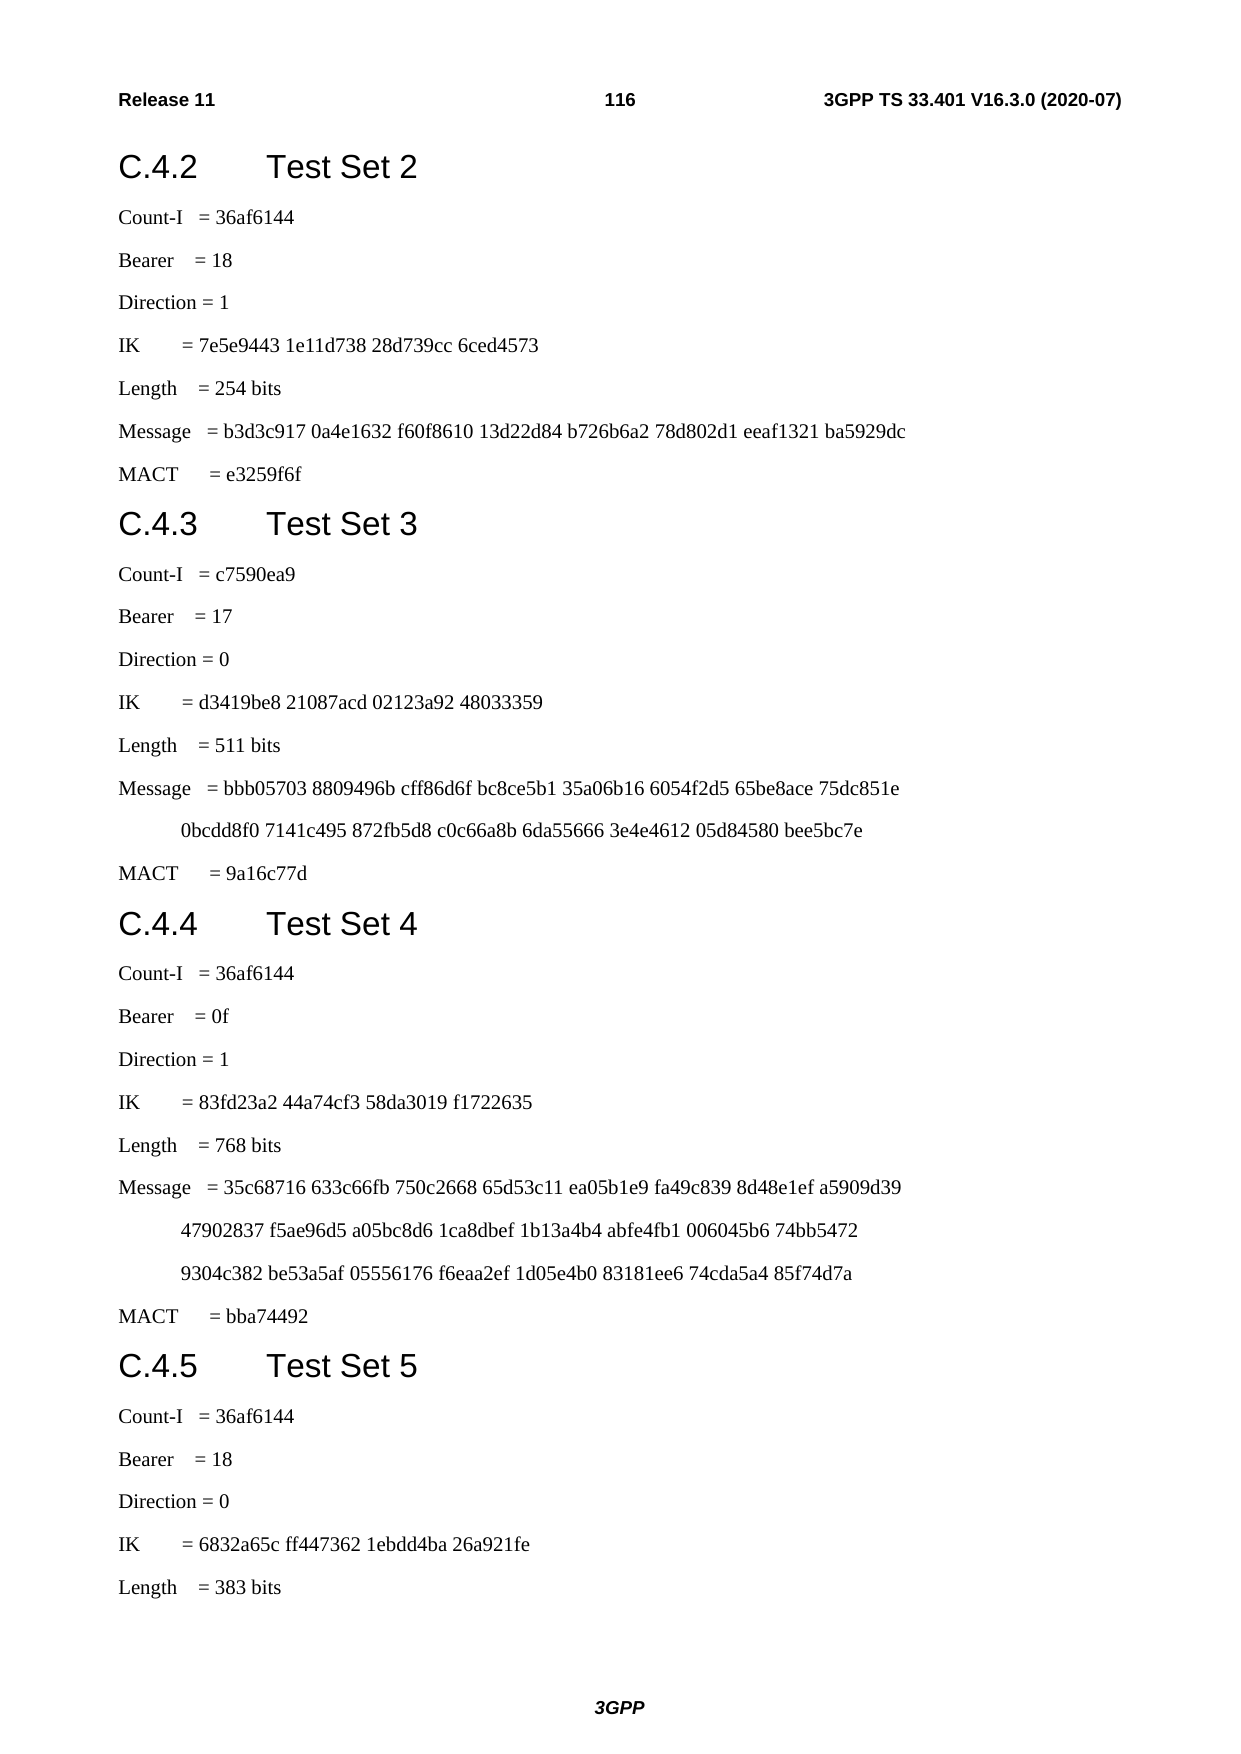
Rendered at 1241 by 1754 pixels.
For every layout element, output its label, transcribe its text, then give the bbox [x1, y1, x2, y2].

text Bearer = 18 [118, 1447, 1122, 1471]
text Count-I = 36af6144 [118, 961, 1122, 985]
text Bearer = 17 [118, 604, 1122, 628]
subtitle C.4.2 Test Set 2 [118, 147, 1122, 186]
text MACT = 9a16c77d [118, 861, 1122, 885]
subtitle C.4.3 Test Set 3 [118, 504, 1122, 543]
subtitle C.4.4 Test Set 4 [118, 904, 1122, 942]
text Length = 511 bits [118, 733, 1122, 757]
text Bearer = 18 [118, 247, 1122, 272]
text Message = 35c68716 633c66fb 750c2668 65d53c11 ea05b1e9 fa49c839 8d48e1ef a5909d39 [118, 1175, 1122, 1199]
text Count-I = c7590ea9 [118, 562, 1122, 586]
text MACT = bba74492 [118, 1304, 1122, 1328]
text Message = bbb05703 8809496b cff86d6f bc8ce5b1 35a06b16 6054f2d5 65be8ace 75dc851e [118, 776, 1122, 800]
text IK = 6832a65c ff447362 1ebdd4ba 26a921fe [118, 1532, 1122, 1556]
text Bearer = 0f [118, 1004, 1122, 1028]
text Count-I = 36af6144 [118, 1404, 1122, 1428]
text 0bcdd8f0 7141c495 872fb5d8 c0c66a8b 6da55666 3e4e4612 05d84580 bee5bc7e [118, 818, 1122, 842]
text IK = d3419be8 21087acd 02123a92 48033359 [118, 690, 1122, 714]
text Length = 768 bits [118, 1132, 1122, 1157]
text IK = 83fd23a2 44a74cf3 58da3019 f1722635 [118, 1090, 1122, 1114]
subtitle C.4.5 Test Set 5 [118, 1347, 1122, 1385]
text MACT = e3259f6f [118, 462, 1122, 486]
text Message = b3d3c917 0a4e1632 f60f8610 13d22d84 b726b6a2 78d802d1 eeaf1321 ba5929dc [118, 419, 1122, 443]
text Direction = 1 [118, 1047, 1122, 1071]
text 9304c382 be53a5af 05556176 f6eaa2ef 1d05e4b0 83181ee6 74cda5a4 85f74d7a [118, 1261, 1122, 1285]
text Direction = 1 [118, 290, 1122, 314]
text Direction = 0 [118, 647, 1122, 671]
text Length = 383 bits [118, 1575, 1122, 1599]
text Length = 254 bits [118, 376, 1122, 400]
text Count-I = 36af6144 [118, 205, 1122, 229]
text IK = 7e5e9443 1e11d738 28d739cc 6ced4573 [118, 333, 1122, 357]
text Direction = 0 [118, 1489, 1122, 1513]
text 47902837 f5ae96d5 a05bc8d6 1ca8dbef 1b13a4b4 abfe4fb1 006045b6 74bb5472 [118, 1218, 1122, 1242]
